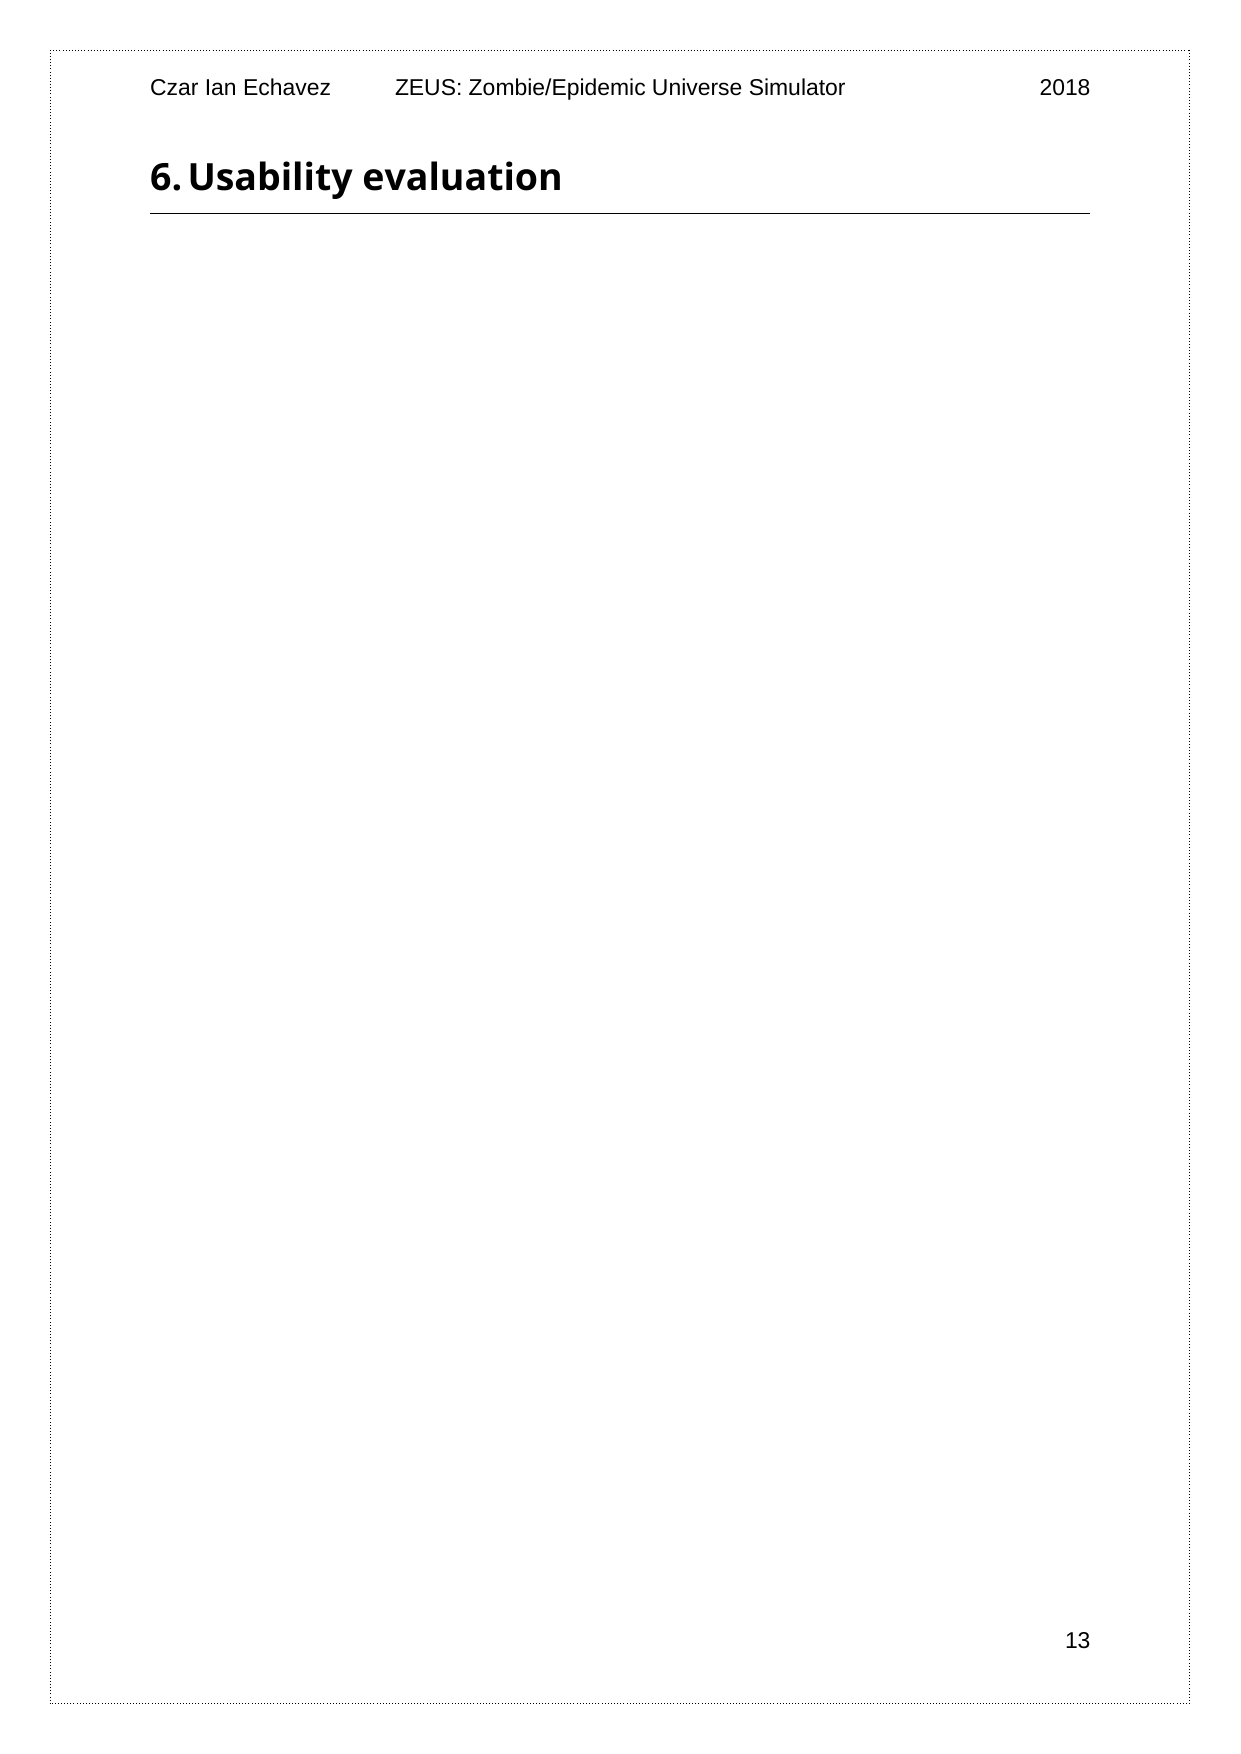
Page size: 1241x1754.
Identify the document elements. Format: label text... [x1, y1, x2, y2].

subtitle Usability evaluation [150, 150, 1090, 213]
